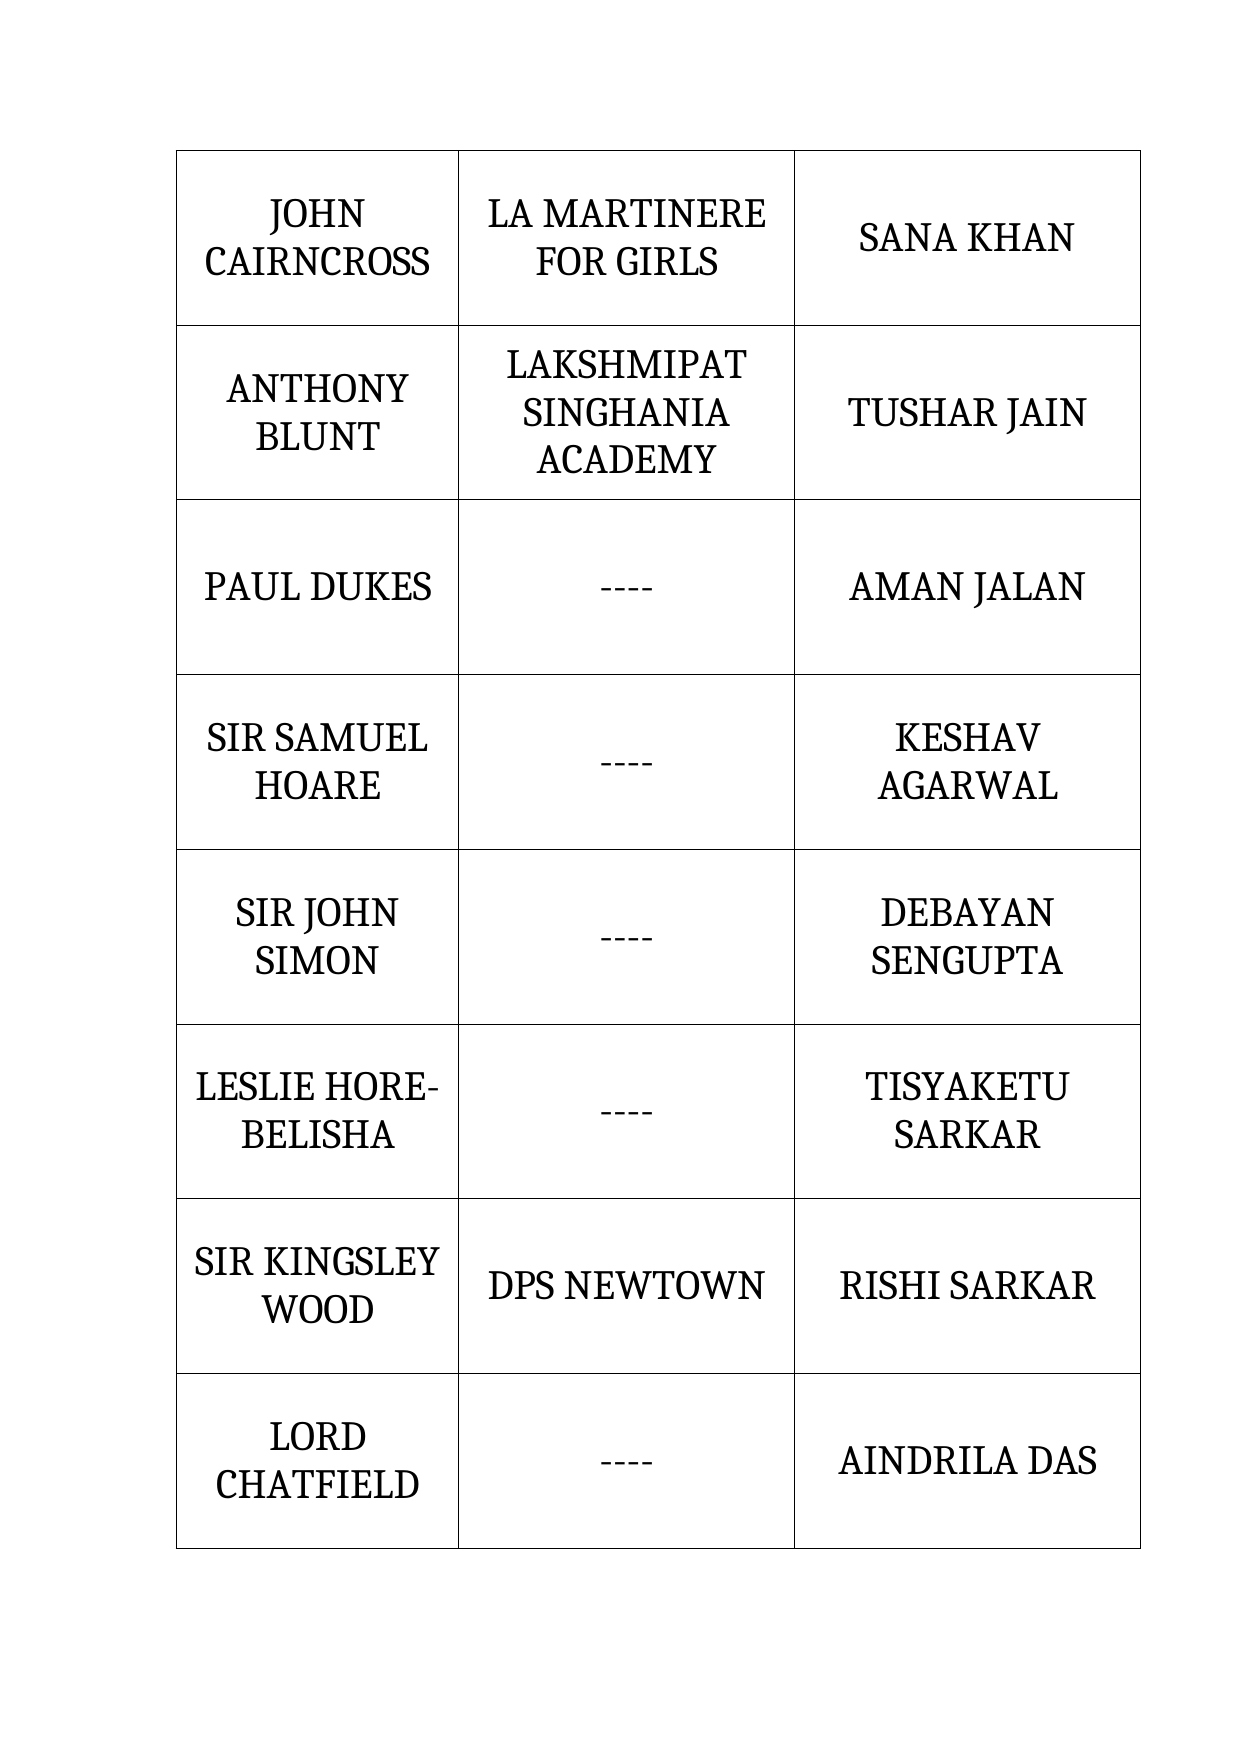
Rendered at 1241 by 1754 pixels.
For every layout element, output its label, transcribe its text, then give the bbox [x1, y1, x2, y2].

table_cell ---- [459, 500, 794, 674]
table_cell JOHN CAIRNCROSS [177, 151, 458, 325]
table_cell KESHAV AGARWAL [795, 675, 1140, 849]
table_cell SIR SAMUEL HOARE [177, 675, 458, 849]
table_cell SIR KINGSLEY WOOD [177, 1199, 458, 1373]
table_cell PAUL DUKES [177, 500, 458, 674]
table_cell DPS NEWTOWN [459, 1199, 794, 1373]
table_cell RISHI SARKAR [795, 1199, 1140, 1373]
table_cell ANTHONY BLUNT [177, 326, 458, 499]
table_cell AINDRILA DAS [795, 1374, 1140, 1547]
table_cell TUSHAR JAIN [795, 326, 1140, 499]
table_cell LORD CHATFIELD [177, 1374, 458, 1547]
table_cell SIR JOHN SIMON [177, 850, 458, 1023]
table_cell TISYAKETU SARKAR [795, 1025, 1140, 1198]
table_cell LESLIE HORE-BELISHA [177, 1025, 458, 1198]
table_cell DEBAYAN SENGUPTA [795, 850, 1140, 1023]
table_cell ---- [459, 850, 794, 1023]
table_cell ---- [459, 1374, 794, 1547]
table_cell AMAN JALAN [795, 500, 1140, 674]
table_cell ---- [459, 675, 794, 849]
table_cell LA MARTINERE FOR GIRLS [459, 151, 794, 325]
table_cell ---- [459, 1025, 794, 1198]
table_cell LAKSHMIPAT SINGHANIA ACADEMY [459, 326, 794, 499]
table_cell SANA KHAN [795, 151, 1140, 325]
